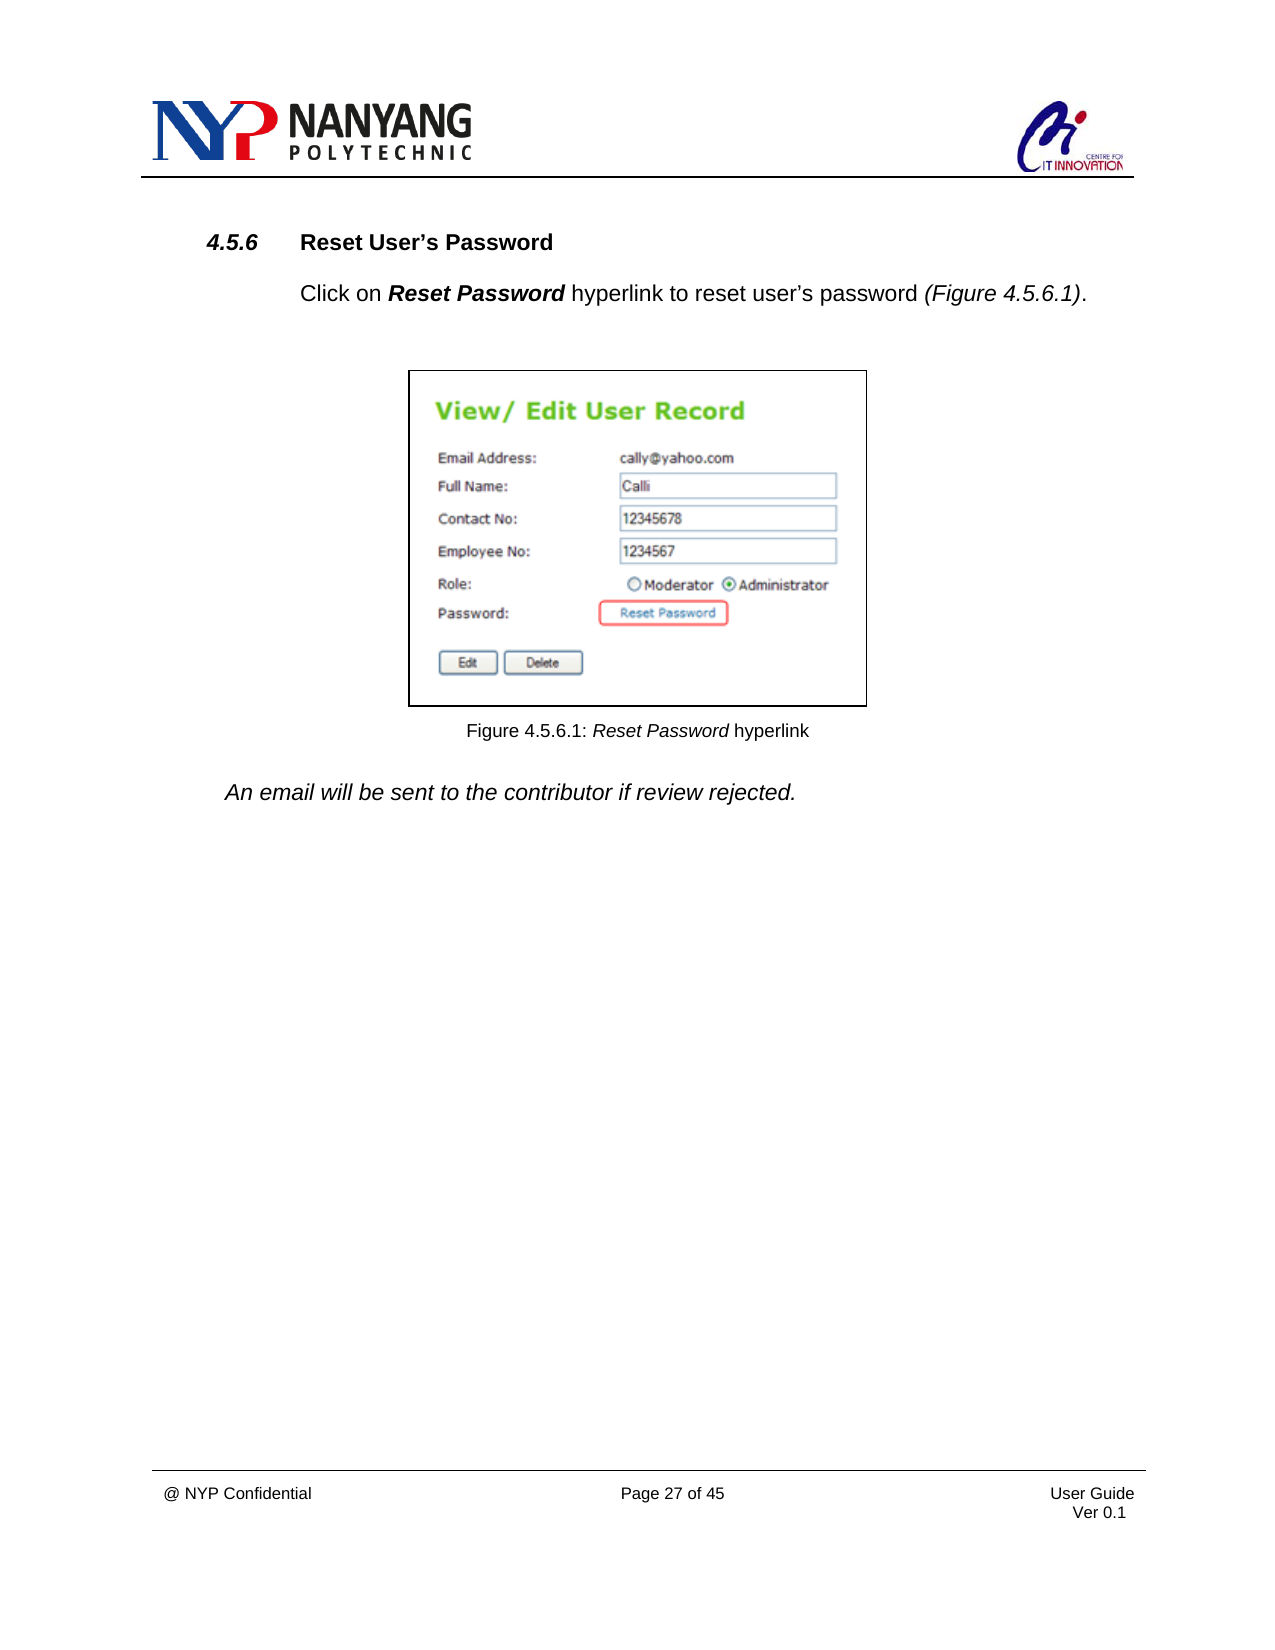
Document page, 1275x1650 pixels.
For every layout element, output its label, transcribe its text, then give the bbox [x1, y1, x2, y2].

subtitle Reset User’s Password [207, 229, 1125, 255]
text Click on Reset Password hyperlink to reset user’s password (Figure 4.5.6.1). [225, 280, 1125, 306]
text An email will be sent to the contributor if review rejected. [150, 779, 1125, 805]
text Figure 4.5.6.1: Reset Password hyperlink [150, 719, 1125, 741]
picture [430, 392, 846, 690]
picture [152, 101, 471, 160]
